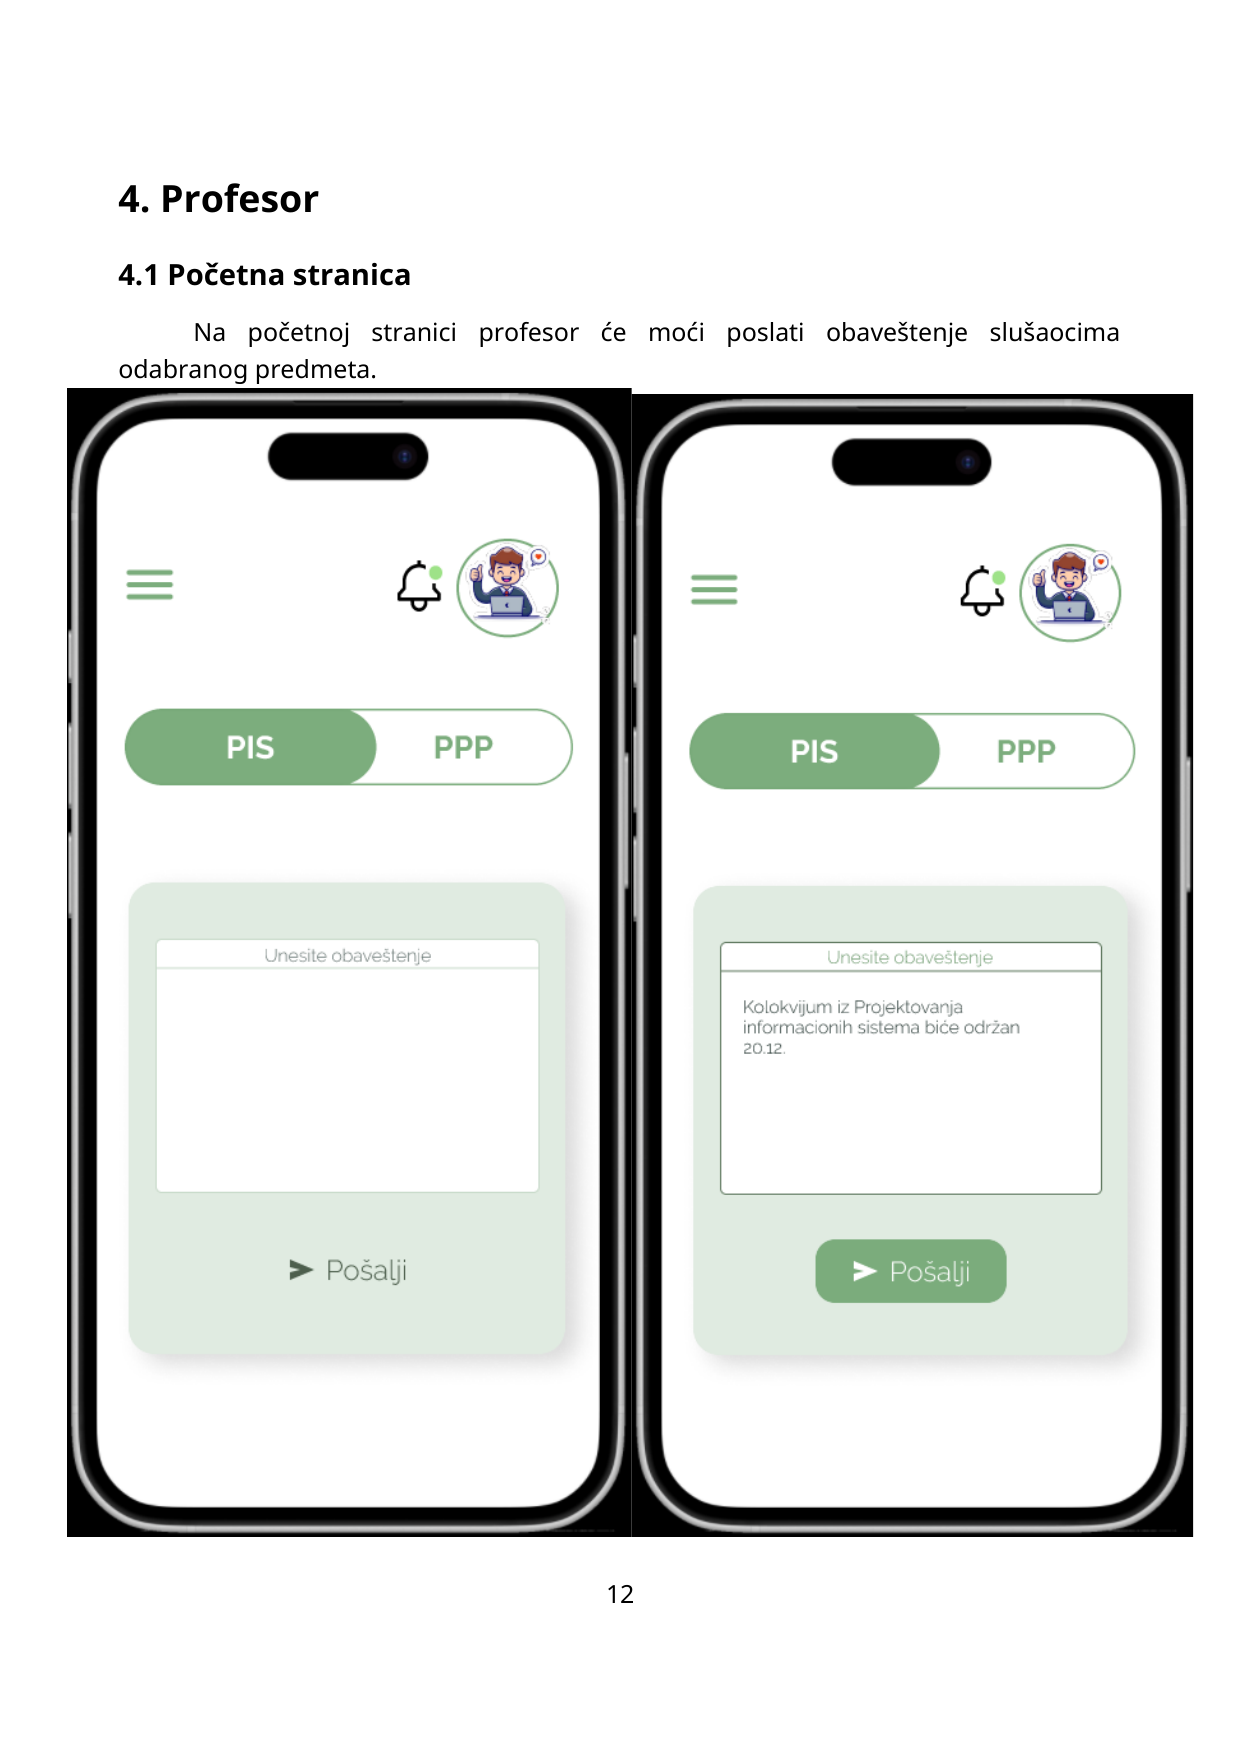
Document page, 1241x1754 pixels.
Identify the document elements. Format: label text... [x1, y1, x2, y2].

text Na početnoj stranici profesor će moći poslati obaveštenje slušaocima odabranog predmeta. [118, 314, 1122, 386]
subtitle 4.1 Početna stranica [118, 254, 1122, 293]
subtitle 4. Profesor [118, 173, 1122, 224]
picture [67, 388, 1194, 1537]
